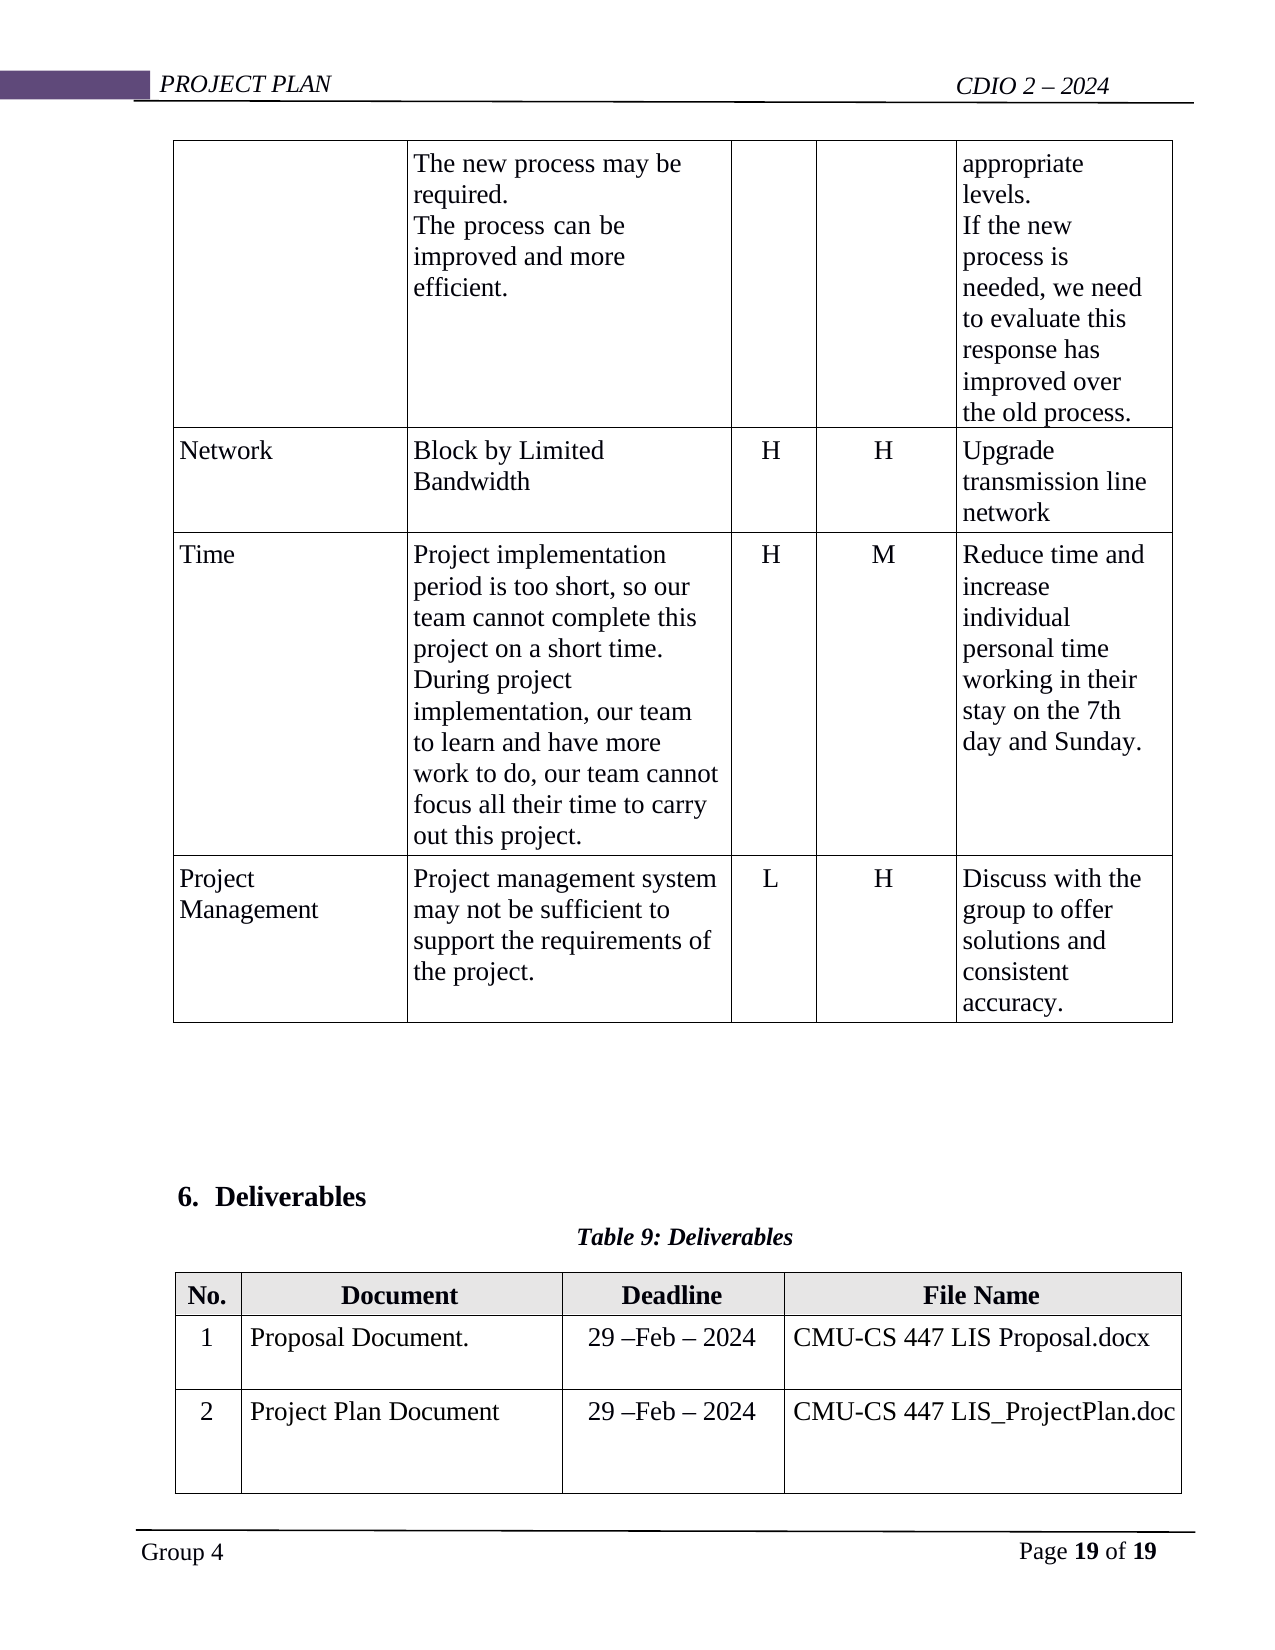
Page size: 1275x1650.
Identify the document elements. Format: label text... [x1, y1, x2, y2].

table_cell H [817, 428, 956, 532]
table_header Deadline [563, 1273, 784, 1314]
table_cell M [817, 533, 956, 855]
table_cell CMU-CS 447 LIS Proposal.docx [785, 1316, 1181, 1388]
table_cell 2 [176, 1390, 241, 1493]
table_header Document [242, 1273, 562, 1314]
table_cell H [732, 428, 816, 532]
table_cell Time [174, 533, 407, 855]
table_cell Proposal Document. [242, 1316, 562, 1388]
table_cell Project Plan Document [242, 1390, 562, 1493]
table_cell Project implementation period is too short, so our team cannot complete this project on a short time. During project implementation, our team to learn and have more work to do, our team cannot focus all their time to carry out this project. [408, 533, 731, 855]
table_cell Upgrade transmission line network [957, 428, 1172, 532]
table_header [732, 141, 816, 427]
table_header No. [176, 1273, 241, 1314]
table_cell 1 [176, 1316, 241, 1388]
table_cell 29 –Feb – 2024 [563, 1390, 784, 1493]
table_cell L [732, 856, 816, 1022]
table_cell Project Management [174, 856, 407, 1022]
table_cell H [732, 533, 816, 855]
table_header [817, 141, 956, 427]
table_header [174, 141, 407, 427]
table_cell Reduce time and increase individual personal time working in their stay on the 7th day and Sunday. [957, 533, 1172, 855]
table_cell H [817, 856, 956, 1022]
subtitle Deliverables [177, 1179, 373, 1213]
table_cell CMU-CS 447 LIS_ProjectPlan.doc [785, 1390, 1181, 1493]
text Table 9: Deliverables [576, 1222, 1208, 1251]
table_header The new process may be required. The process can be improved and more efficient. [408, 141, 731, 427]
table_cell Network [174, 428, 407, 532]
table_cell Discuss with the group to offer solutions and consistent accuracy. [957, 856, 1172, 1022]
table_cell 29 –Feb – 2024 [563, 1316, 784, 1388]
table_header appropriate levels. If the new process is needed, we need to evaluate this response has improved over the old process. [957, 141, 1172, 427]
table_header File Name [785, 1273, 1181, 1314]
table_cell Block by Limited Bandwidth [408, 428, 731, 532]
table_cell Project management system may not be sufficient to support the requirements of the project. [408, 856, 731, 1022]
